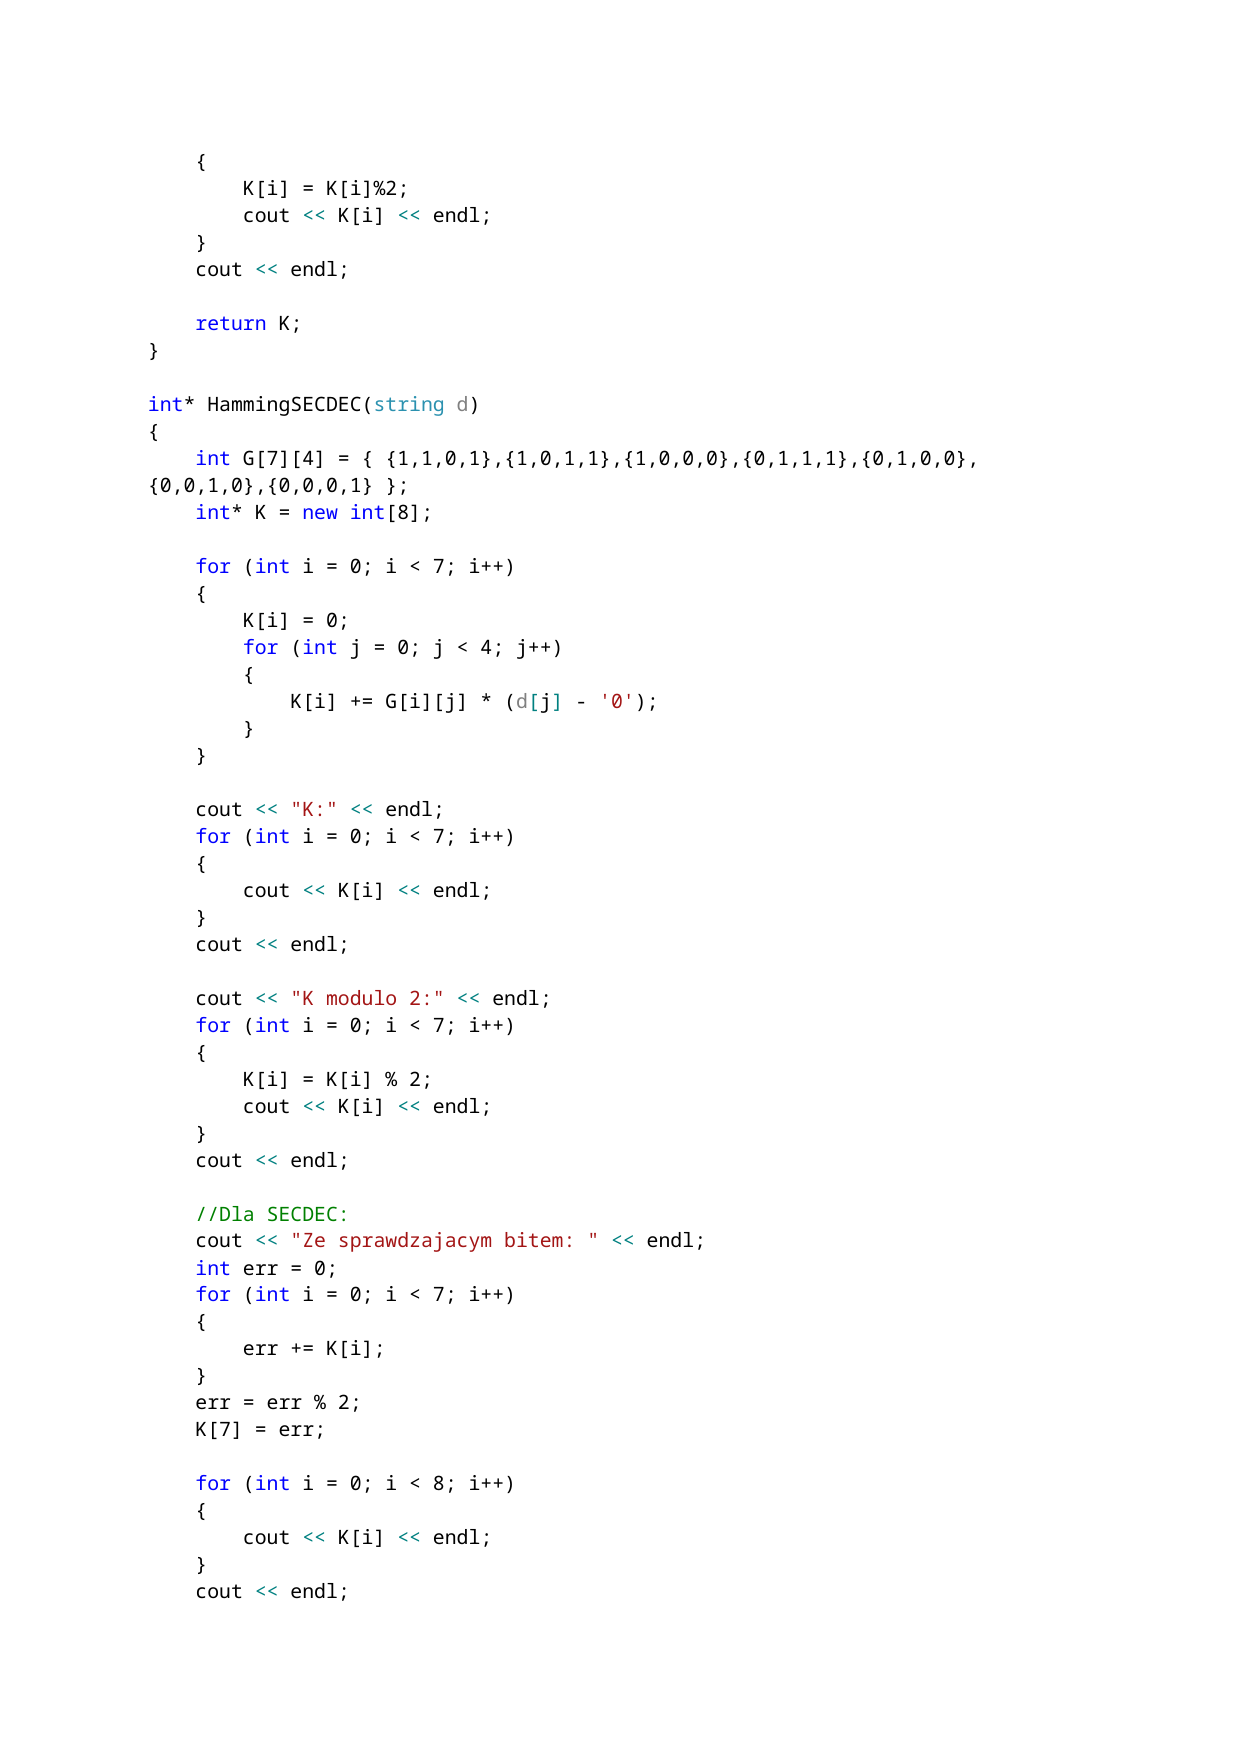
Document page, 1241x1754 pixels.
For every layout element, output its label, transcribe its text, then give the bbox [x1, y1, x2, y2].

text } [148, 741, 1093, 768]
text { [148, 660, 1093, 687]
text K[i] = K[i] % 2; [148, 1065, 1093, 1092]
text err += K[i]; [148, 1335, 1093, 1362]
text } [148, 1119, 1093, 1146]
text cout << endl; [148, 1146, 1093, 1173]
text { [148, 148, 1093, 174]
text return K; [148, 309, 1093, 336]
text { [148, 1308, 1093, 1335]
text cout << "K modulo 2:" << endl; [148, 984, 1093, 1011]
text cout << endl; [148, 930, 1093, 957]
text int err = 0; [148, 1254, 1093, 1281]
text K[i] = K[i]%2; [148, 174, 1093, 202]
text for (int i = 0; i < 7; i++) [148, 822, 1093, 849]
text } [148, 228, 1093, 256]
text cout << endl; [148, 256, 1093, 282]
text int G[7][4] = { {1,1,0,1},{1,0,1,1},{1,0,0,0},{0,1,1,1},{0,1,0,0},{0,0,1,0},{0,0,0,1} }; [148, 444, 1093, 498]
text cout << K[i] << endl; [148, 876, 1093, 903]
text } [148, 1362, 1093, 1389]
text cout << "Ze sprawdzajacym bitem: " << endl; [148, 1227, 1093, 1254]
text for (int i = 0; i < 8; i++) [148, 1469, 1093, 1497]
text cout << K[i] << endl; [148, 202, 1093, 228]
text cout << K[i] << endl; [148, 1092, 1093, 1119]
text for (int i = 0; i < 7; i++) [148, 552, 1093, 579]
text for (int i = 0; i < 7; i++) [148, 1281, 1093, 1308]
text K[i] += G[i][j] * (d[j] - '0'); [148, 687, 1093, 714]
text for (int j = 0; j < 4; j++) [148, 633, 1093, 660]
text //Dla SECDEC: [148, 1200, 1093, 1227]
text K[i] = 0; [148, 606, 1093, 633]
text cout << endl; [148, 1577, 1093, 1604]
text int* HammingSECDEC(string d) [148, 390, 1093, 417]
text K[7] = err; [148, 1416, 1093, 1443]
text { [148, 417, 1093, 444]
text { [148, 579, 1093, 606]
text { [148, 1497, 1093, 1523]
text cout << K[i] << endl; [148, 1523, 1093, 1551]
text } [148, 714, 1093, 741]
text { [148, 849, 1093, 876]
text } [148, 1551, 1093, 1577]
text } [148, 336, 1093, 363]
text for (int i = 0; i < 7; i++) [148, 1011, 1093, 1038]
text err = err % 2; [148, 1389, 1093, 1416]
text { [148, 1038, 1093, 1065]
text int* K = new int[8]; [148, 498, 1093, 525]
text cout << "K:" << endl; [148, 795, 1093, 822]
text } [148, 903, 1093, 930]
